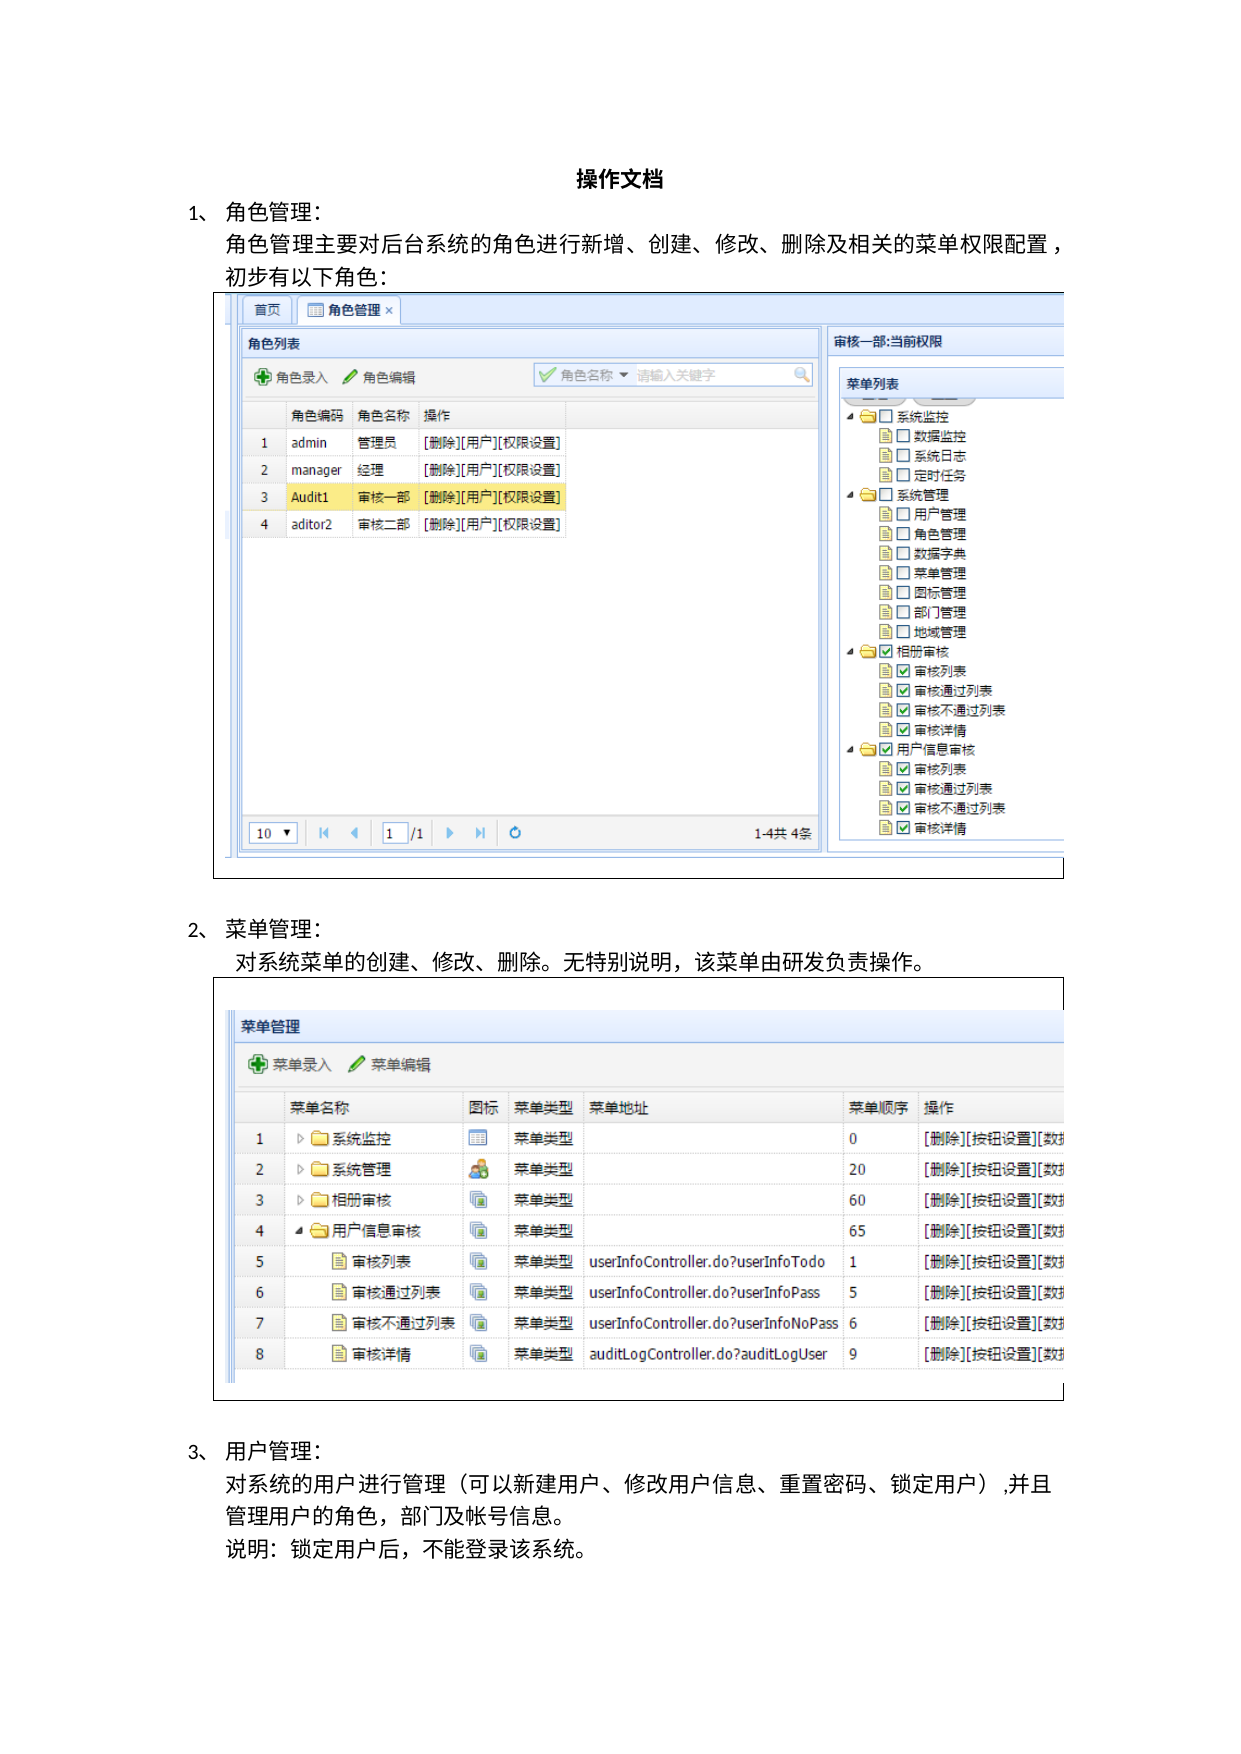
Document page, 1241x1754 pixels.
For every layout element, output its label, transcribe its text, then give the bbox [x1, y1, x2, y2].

table_header [214, 978, 1063, 1400]
list 角色管理： [187, 194, 1053, 227]
list 菜单管理： [187, 912, 1053, 944]
picture [225, 293, 1064, 858]
picture [225, 1010, 1064, 1383]
table_header [214, 293, 1063, 878]
text 角色管理主要对后台系统的角色进行新增、创建、修改、删除及相关的菜单权限配置，初步有以下角色： [225, 227, 1053, 292]
list 说明：锁定用户后，不能登录该系统。 [225, 1531, 1053, 1564]
list 用户管理： [187, 1434, 1053, 1466]
text 操作文档 [187, 162, 1053, 194]
list 对系统的用户进行管理（可以新建用户、修改用户信息、重置密码、锁定用户）,并且管理用户的角色，部门及帐号信息。 [225, 1466, 1053, 1531]
list 对系统菜单的创建、修改、删除。无特别说明，该菜单由研发负责操作。 [225, 944, 1053, 977]
